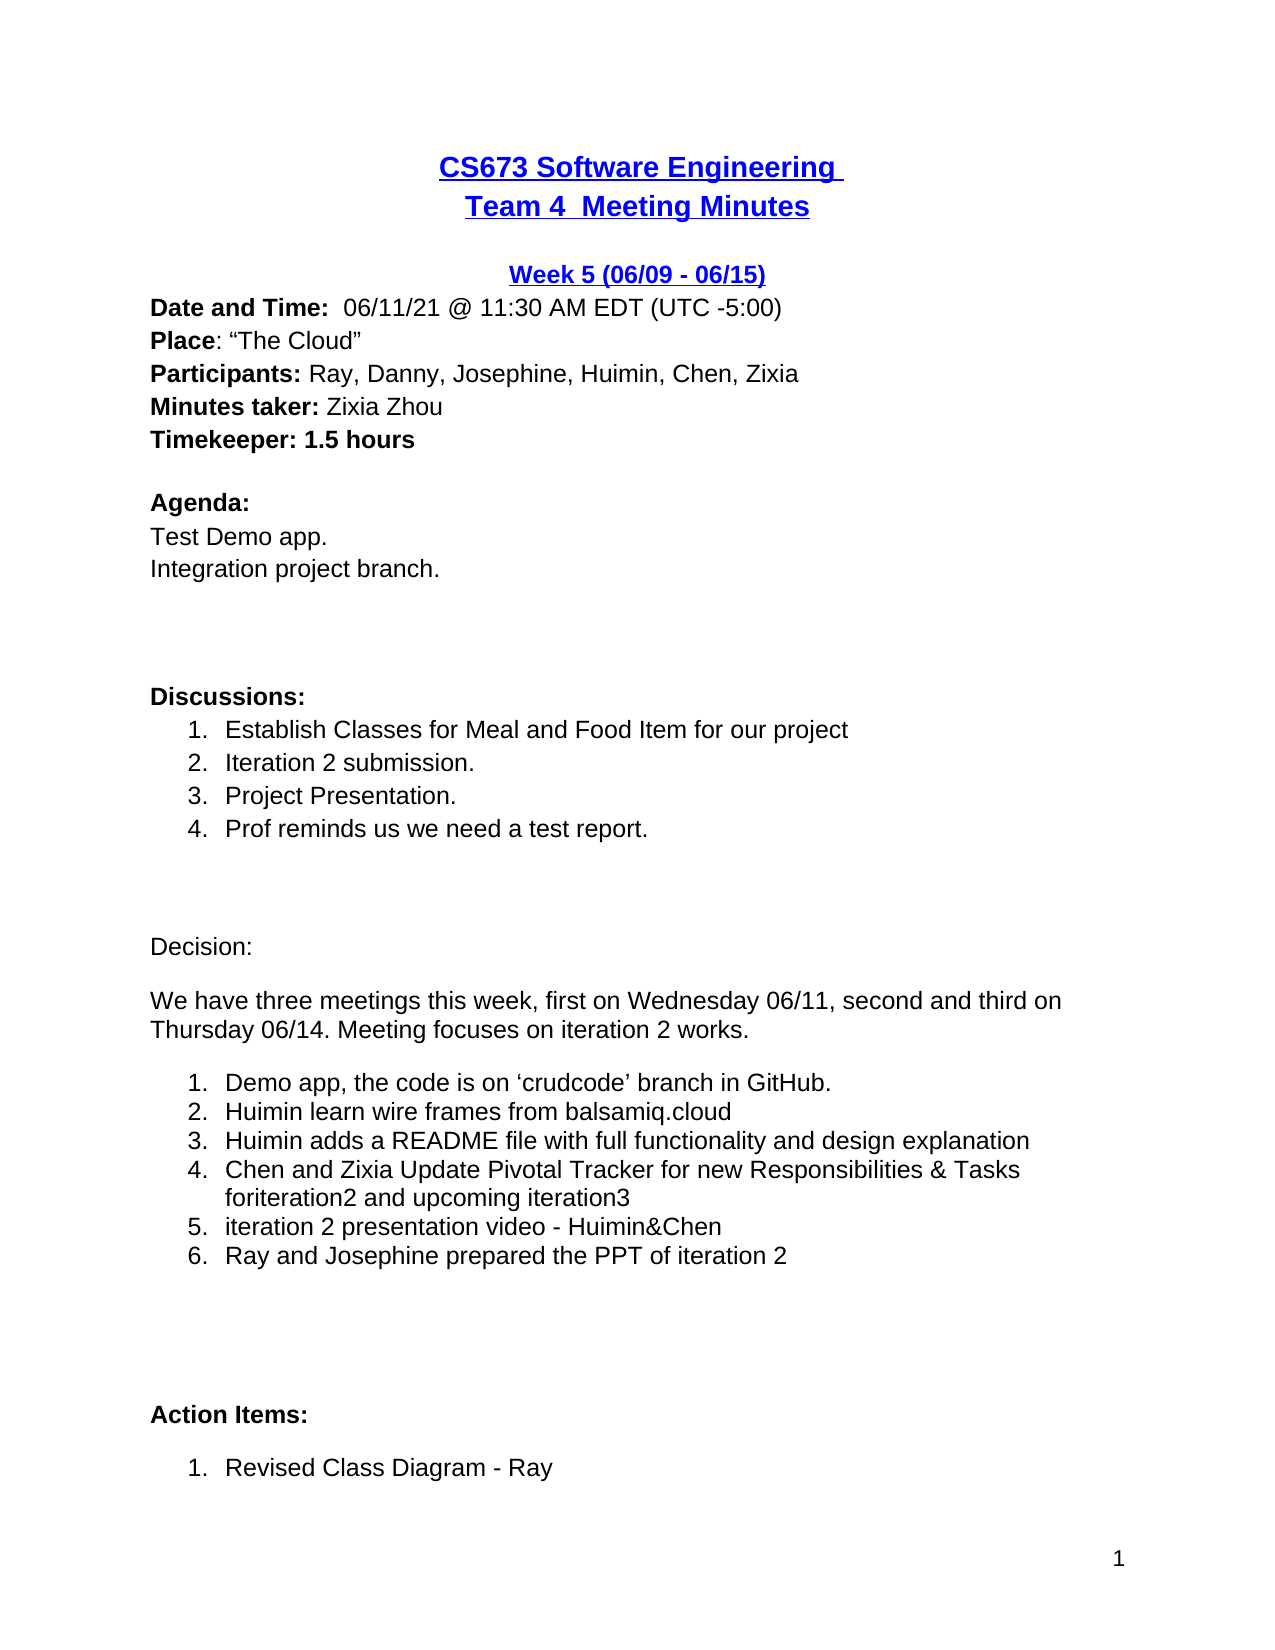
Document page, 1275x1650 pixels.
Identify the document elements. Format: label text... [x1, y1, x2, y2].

list Revised Class Diagram - Ray [187, 1453, 1125, 1482]
list Establish Classes for Meal and Food Item for our project [187, 714, 1125, 743]
list Demo app, the code is on ‘crudcode’ branch in GitHub. [187, 1068, 1125, 1097]
text Place: “The Cloud” [150, 326, 1125, 355]
text Team 4 Meeting Minutes [150, 188, 1125, 222]
text Agenda: [150, 488, 1125, 517]
text Date and Time: 06/11/21 @ 11:30 AM EDT (UTC -5:00) [150, 293, 1125, 322]
text Discussions: [150, 682, 1125, 710]
text Action Items: [150, 1400, 1125, 1428]
text Week 5 (06/09 - 06/15) [150, 260, 1125, 289]
list Huimin learn wire frames from balsamiq.cloud [187, 1097, 1125, 1126]
text Minutes taker: Zixia Zhou [150, 392, 1125, 421]
text CS673 Software Engineering [150, 150, 1125, 183]
text Test Demo app. [150, 521, 1125, 550]
list Chen and Zixia Update Pivotal Tracker for new Responsibilities & Tasks foriteration2 and upcoming iteration3 [187, 1154, 1125, 1212]
list Prof reminds us we need a test report. [187, 814, 1125, 842]
list Ray and Josephine prepared the PPT of iteration 2 [187, 1241, 1125, 1269]
list iteration 2 presentation video - Huimin&Chen [187, 1212, 1125, 1241]
text Participants: Ray, Danny, Josephine, Huimin, Chen, Zixia [150, 359, 1125, 388]
text Decision: [150, 932, 1125, 961]
list Project Presentation. [187, 781, 1125, 809]
text We have three meetings this week, first on Wednesday 06/11, second and third on Thursday 06/14. Meeting focuses on iteration 2 works. [150, 986, 1125, 1043]
list Iteration 2 submission. [187, 748, 1125, 776]
text Timekeeper: 1.5 hours [150, 425, 1125, 454]
list Huimin adds a README file with full functionality and design explanation [187, 1126, 1125, 1154]
text Integration project branch. [150, 554, 1125, 583]
